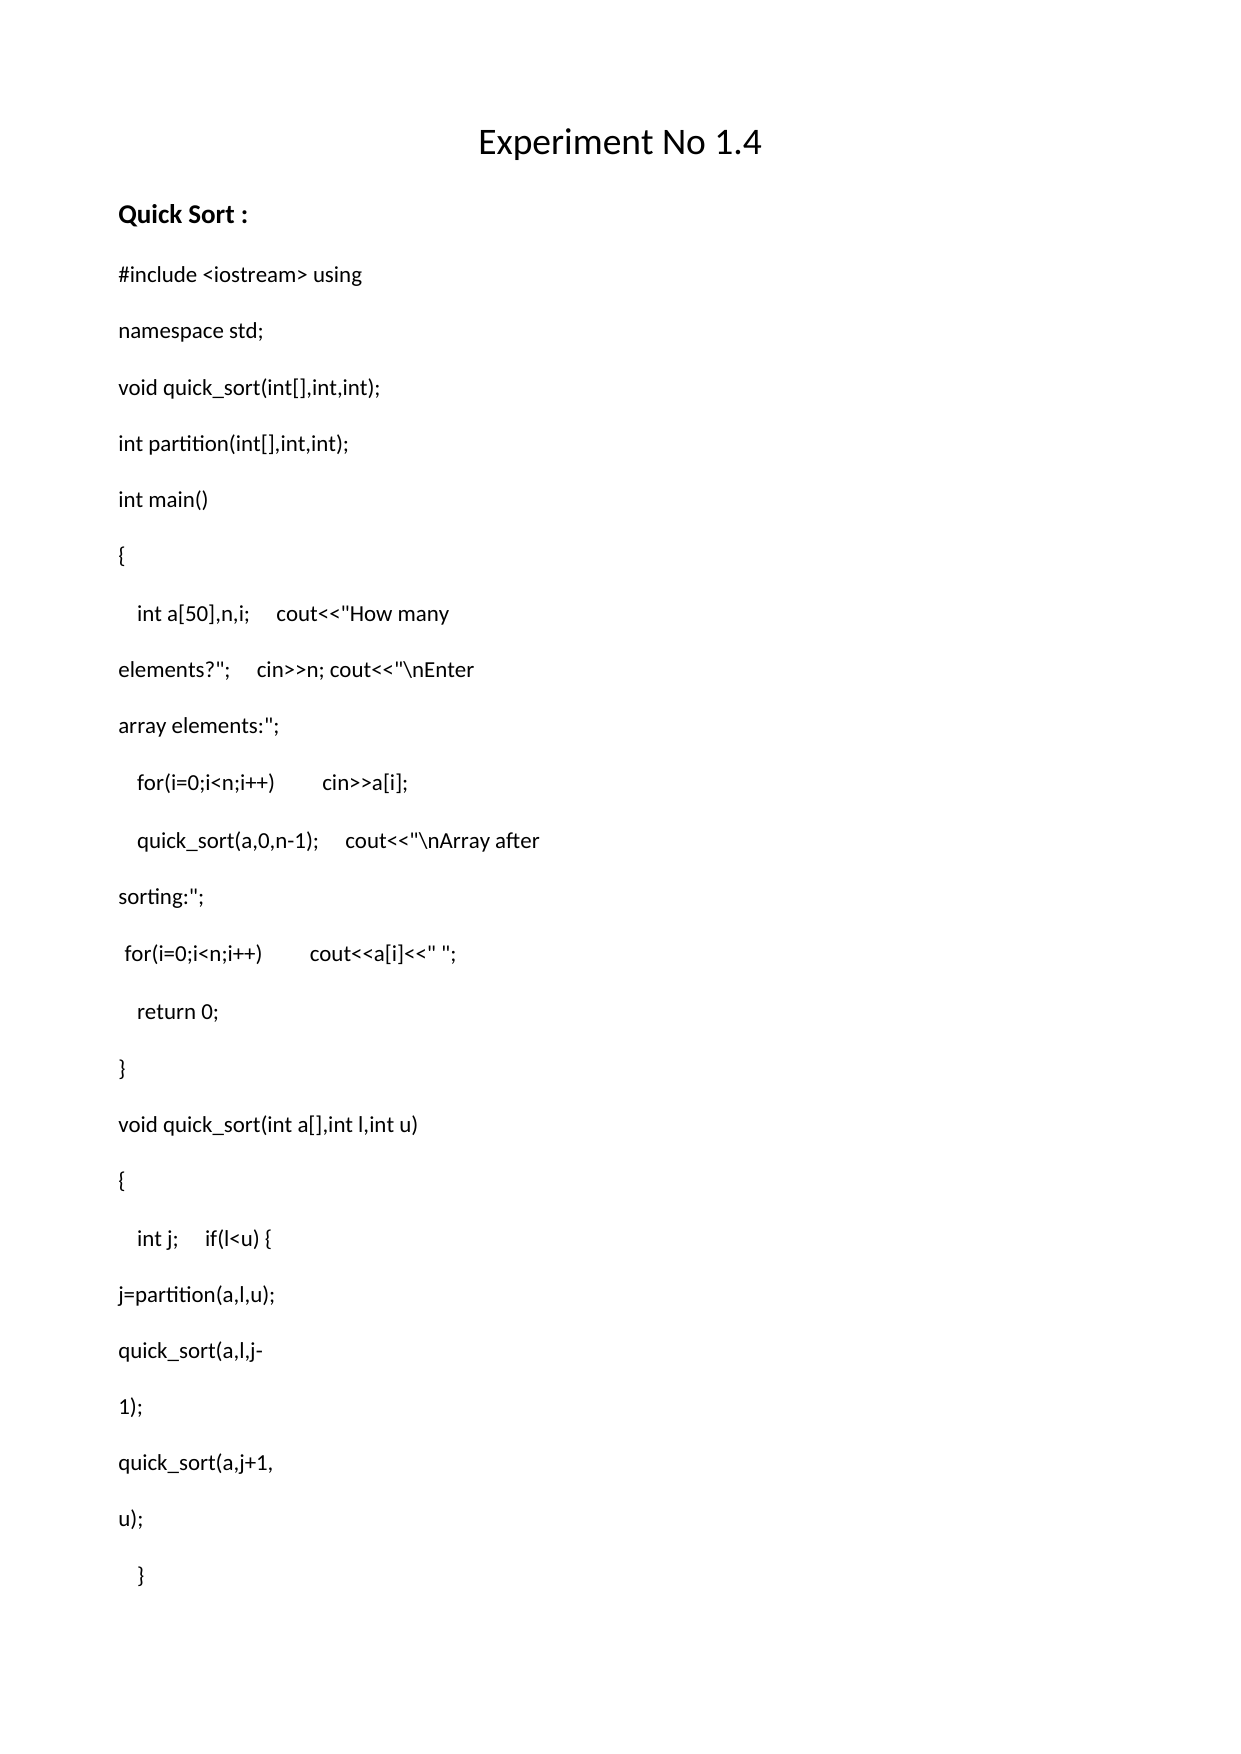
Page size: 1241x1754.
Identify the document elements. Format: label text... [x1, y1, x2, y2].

text { [118, 541, 1122, 569]
text Quick Sort : [118, 198, 1122, 231]
text quick_sort(a,0,n-1); cout<<"\nArray after sorting:"; [118, 825, 543, 910]
text int a[50],n,i; cout<<"How many elements?"; cin>>n; cout<<"\nEnter array elements:"; [118, 598, 522, 739]
text for(i=0;i<n;i++) cin>>a[i]; [118, 767, 440, 796]
text Experiment No 1.4 [118, 118, 1122, 164]
text for(i=0;i<n;i++) cout<<a[i]<<" "; [118, 938, 457, 967]
text void quick_sort(int a[],int l,int u) [118, 1110, 1122, 1138]
text } [118, 1054, 1122, 1082]
text { [118, 1166, 1122, 1194]
text int main() [118, 485, 1122, 513]
text void quick_sort(int[],int,int); int partition(int[],int,int); [118, 373, 407, 457]
text return 0; [118, 996, 1122, 1025]
text #include <iostream> using namespace std; [118, 261, 407, 344]
text } [118, 1560, 1122, 1589]
text int j; if(l<u) { j=partition(a,l,u); quick_sort(a,l,j-1); quick_sort(a,j+1,u); [118, 1223, 278, 1532]
